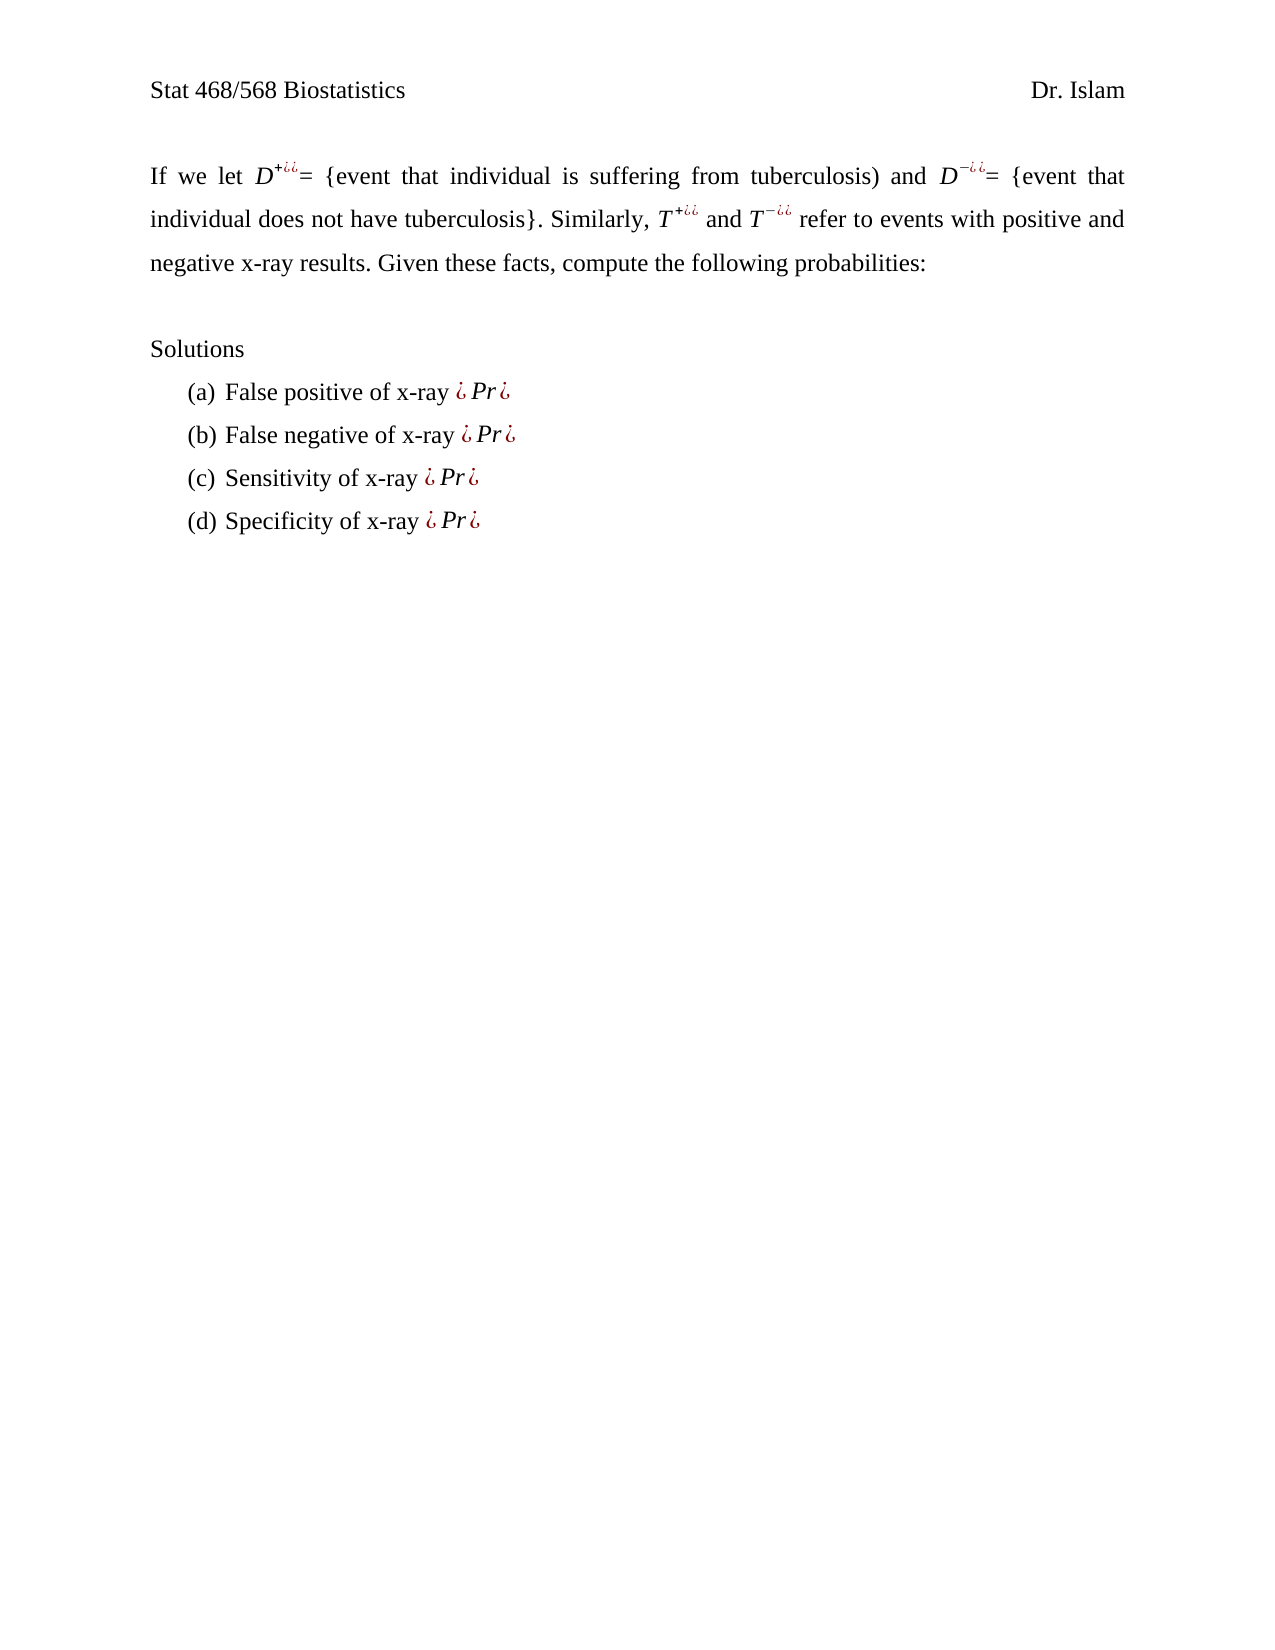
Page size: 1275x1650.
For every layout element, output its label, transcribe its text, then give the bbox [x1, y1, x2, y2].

list Sensitivity of x-ray [187, 463, 1125, 492]
text Solutions [150, 334, 1125, 363]
list False positive of x-ray [187, 377, 1125, 406]
list Specificity of x-ray [187, 506, 1125, 535]
text If we let = {event that individual is suffering from tuberculosis) and = {event that individual does not have tuberculosis}. Similarly, and refer to events with positive and negative x-ray results. Given these facts, compute the following probabilities: [150, 161, 1125, 276]
list False negative of x-ray [187, 420, 1125, 449]
